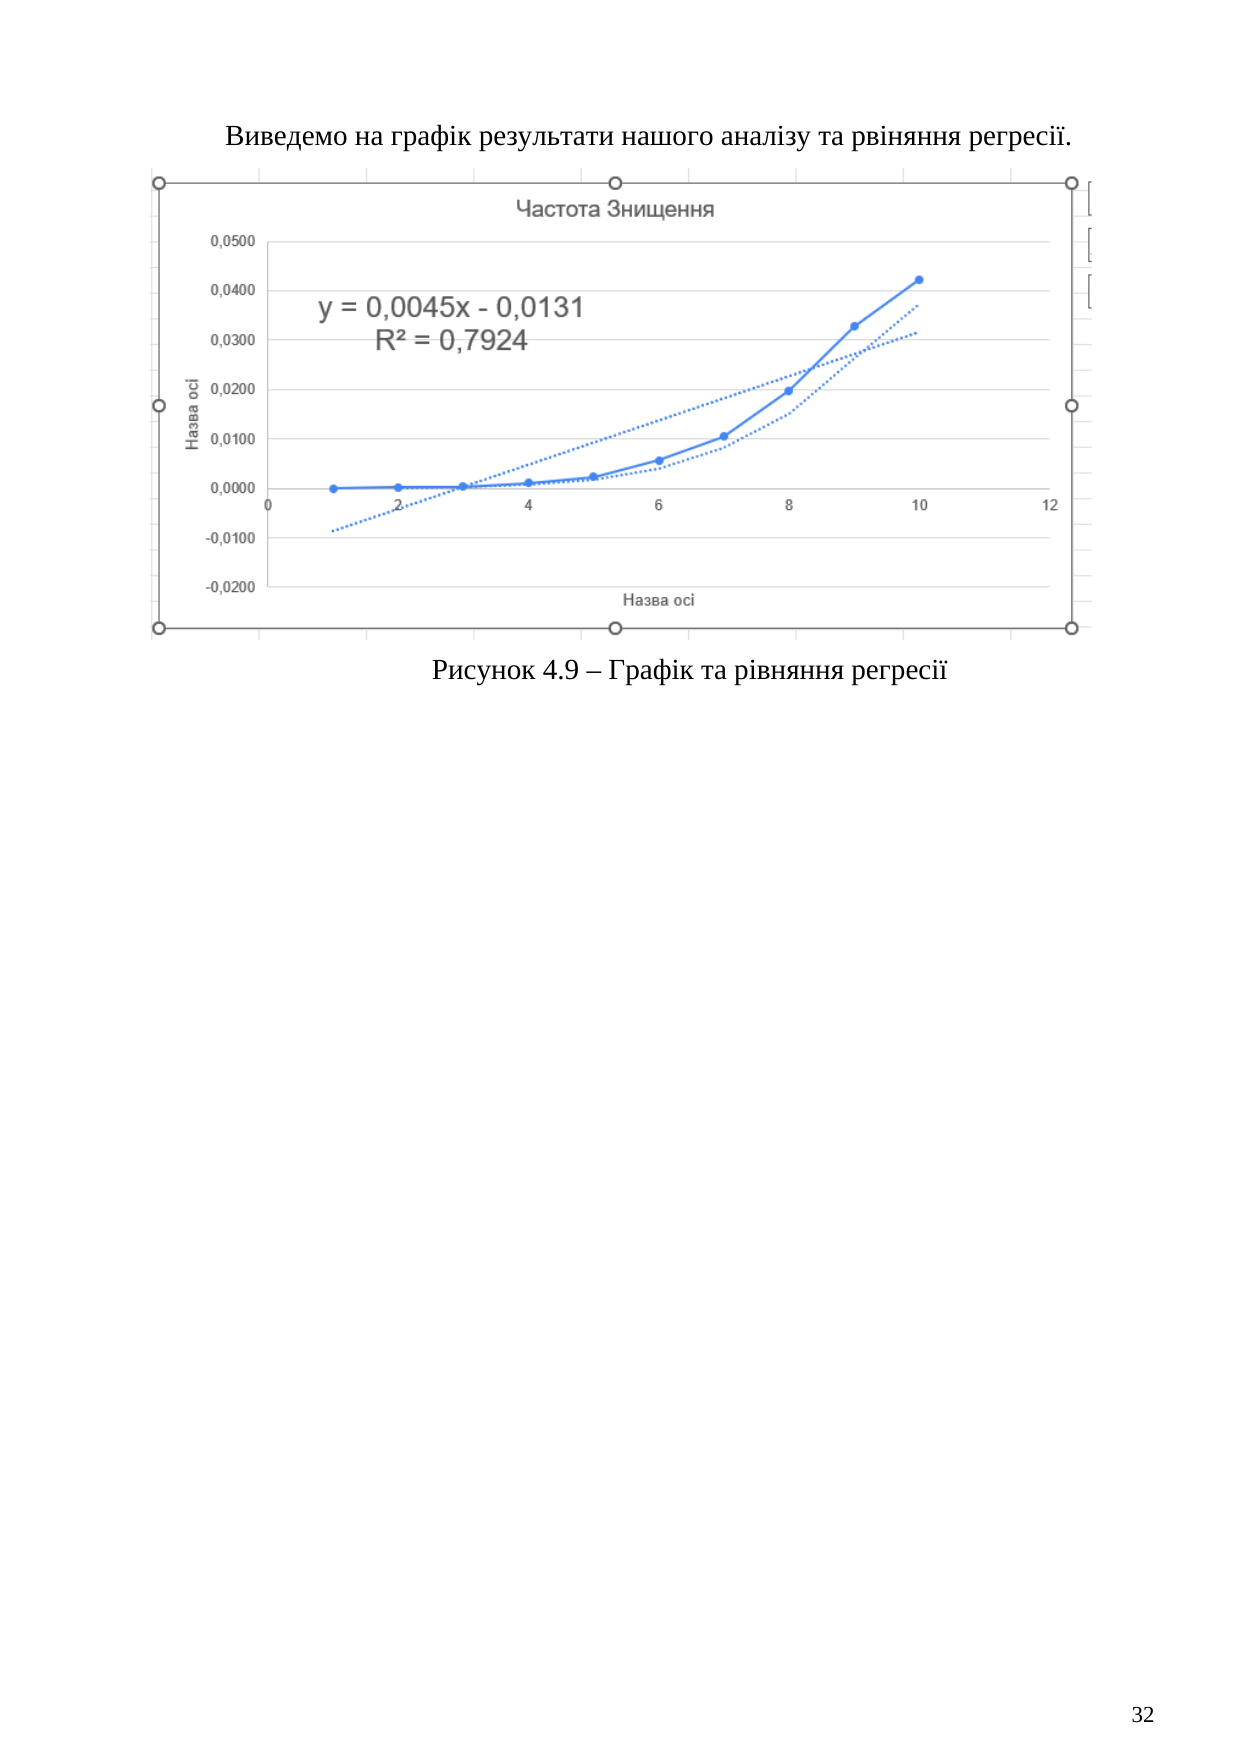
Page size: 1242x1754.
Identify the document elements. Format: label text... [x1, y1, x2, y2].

picture [150, 168, 1092, 640]
text Рисунок 4.9 – Графік та рівняння регресії [150, 652, 1154, 686]
text Виведемо на графік результати нашого аналізу та рвіняння регресії. [150, 118, 1154, 152]
